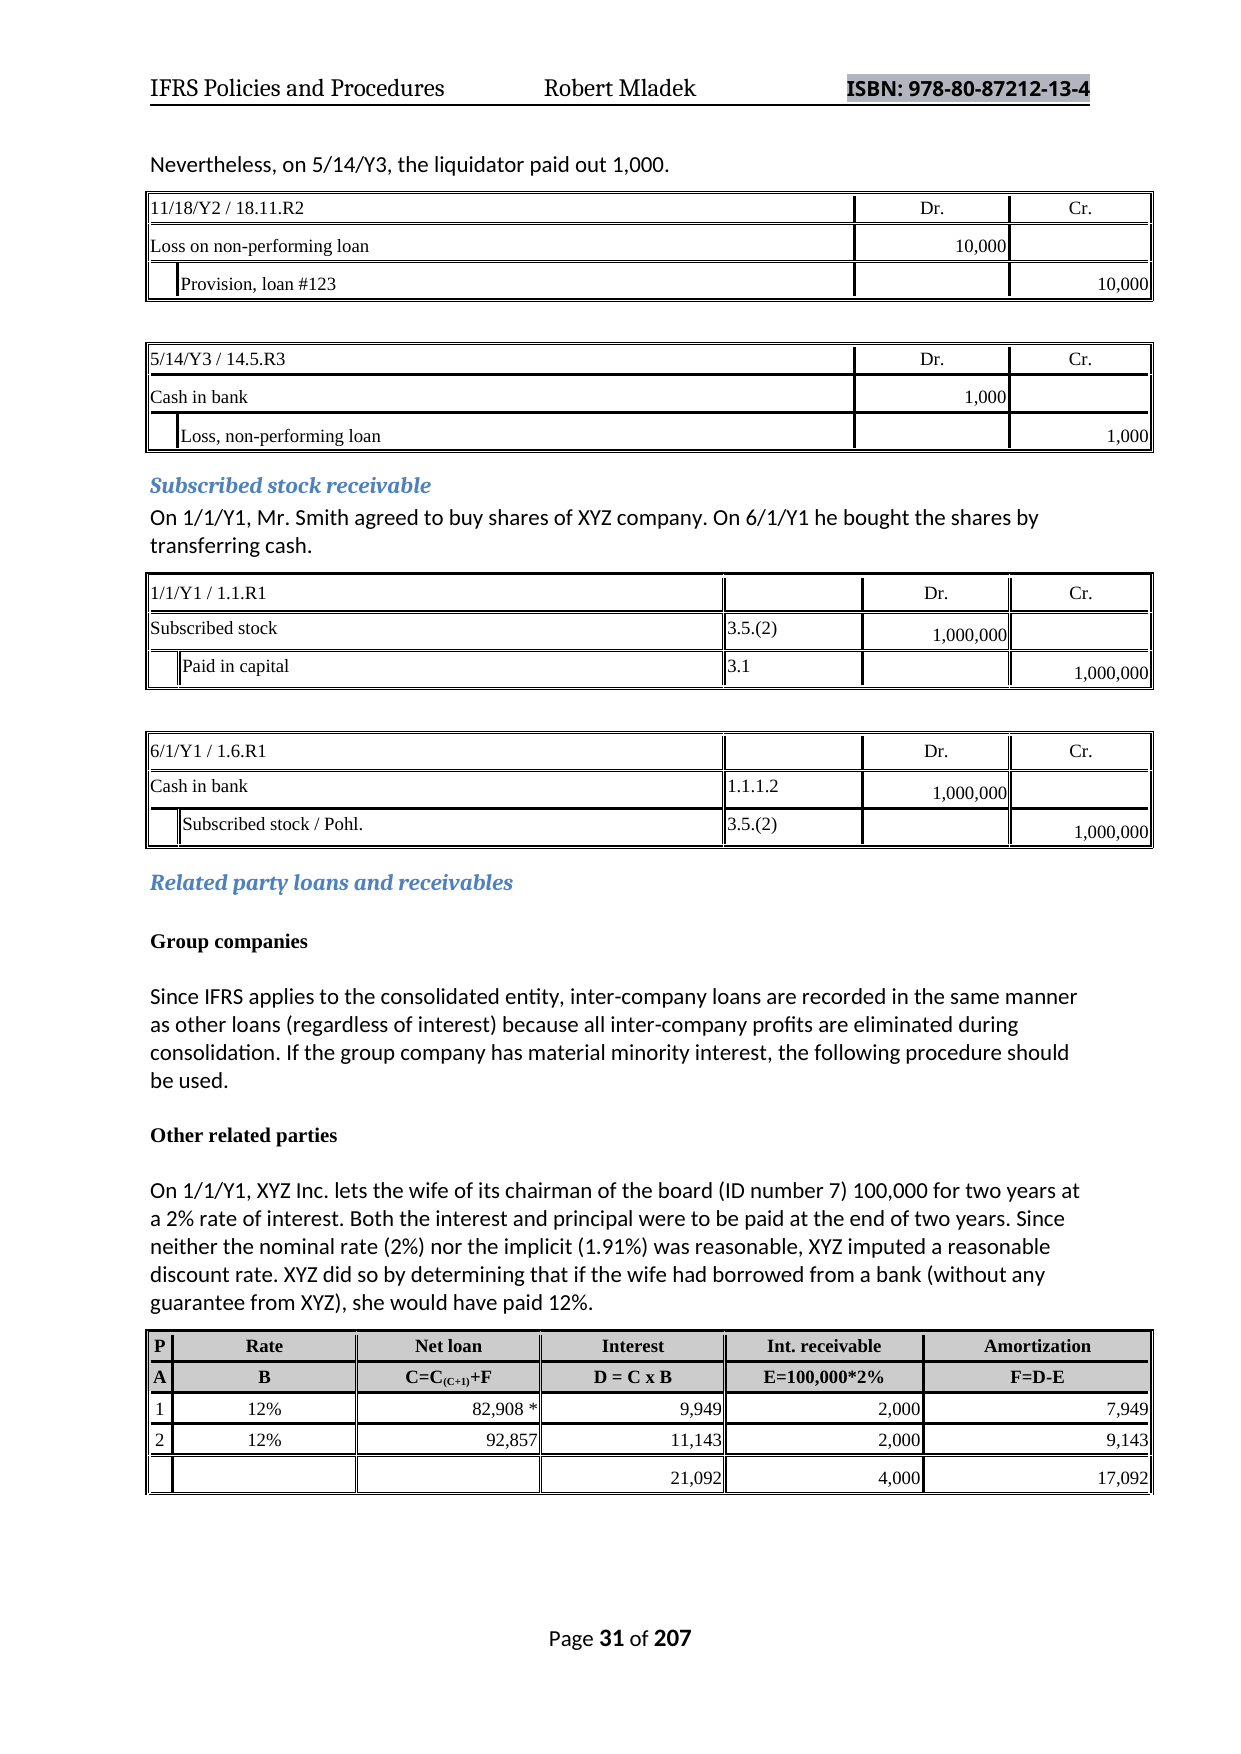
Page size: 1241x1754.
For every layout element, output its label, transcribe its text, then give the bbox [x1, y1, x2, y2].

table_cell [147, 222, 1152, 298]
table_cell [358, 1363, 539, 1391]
subtitle Group companies [150, 929, 1090, 953]
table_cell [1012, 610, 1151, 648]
text Since IFRS applies to the consolidated entity, inter-company loans are recorded in the same manner as other loans (regardless of interest) because all inter-company profits are eliminated during consolidation. If the group company has material minority interest, the following procedure should be used. [150, 982, 1090, 1094]
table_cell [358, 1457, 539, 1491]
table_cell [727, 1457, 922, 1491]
text Nevertheless, on 5/14/Y3, the liquidator paid out 1,000. [150, 150, 1090, 178]
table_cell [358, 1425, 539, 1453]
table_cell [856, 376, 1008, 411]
subtitle Related party loans and receivables [150, 869, 1090, 896]
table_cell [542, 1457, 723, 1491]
subtitle Subscribed stock receivable [150, 473, 1090, 500]
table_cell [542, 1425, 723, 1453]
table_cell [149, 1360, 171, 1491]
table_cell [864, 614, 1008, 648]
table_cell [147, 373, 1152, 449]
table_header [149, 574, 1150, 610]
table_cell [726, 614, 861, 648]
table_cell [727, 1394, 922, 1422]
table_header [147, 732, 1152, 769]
text On 1/1/Y1, Mr. Smith agreed to buy shares of XYZ company. On 6/1/Y1 he bought the shares by transferring cash. [150, 503, 1090, 559]
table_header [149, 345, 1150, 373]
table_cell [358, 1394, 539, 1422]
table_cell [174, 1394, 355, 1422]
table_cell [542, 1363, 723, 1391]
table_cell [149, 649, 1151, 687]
text On 1/1/Y1, XYZ Inc. lets the wife of its chairman of the board (ID number 7) 100,000 for two years at a 2% rate of interest. Both the interest and principal were to be paid at the end of two years. Since neither the nominal rate (2%) nor the implicit (1.91%) was reasonable, XYZ imputed a reasonable discount rate. XYZ did so by determining that if the wife had borrowed from a bank (without any guarantee from XYZ), she would have paid 12%. [150, 1176, 1090, 1316]
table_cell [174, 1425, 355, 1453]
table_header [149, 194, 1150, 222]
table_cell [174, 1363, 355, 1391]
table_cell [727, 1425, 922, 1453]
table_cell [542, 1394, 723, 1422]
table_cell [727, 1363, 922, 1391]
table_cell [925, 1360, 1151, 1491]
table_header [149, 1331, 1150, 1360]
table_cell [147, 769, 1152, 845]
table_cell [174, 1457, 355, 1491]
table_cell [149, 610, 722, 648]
subtitle Other related parties [150, 1123, 1090, 1147]
